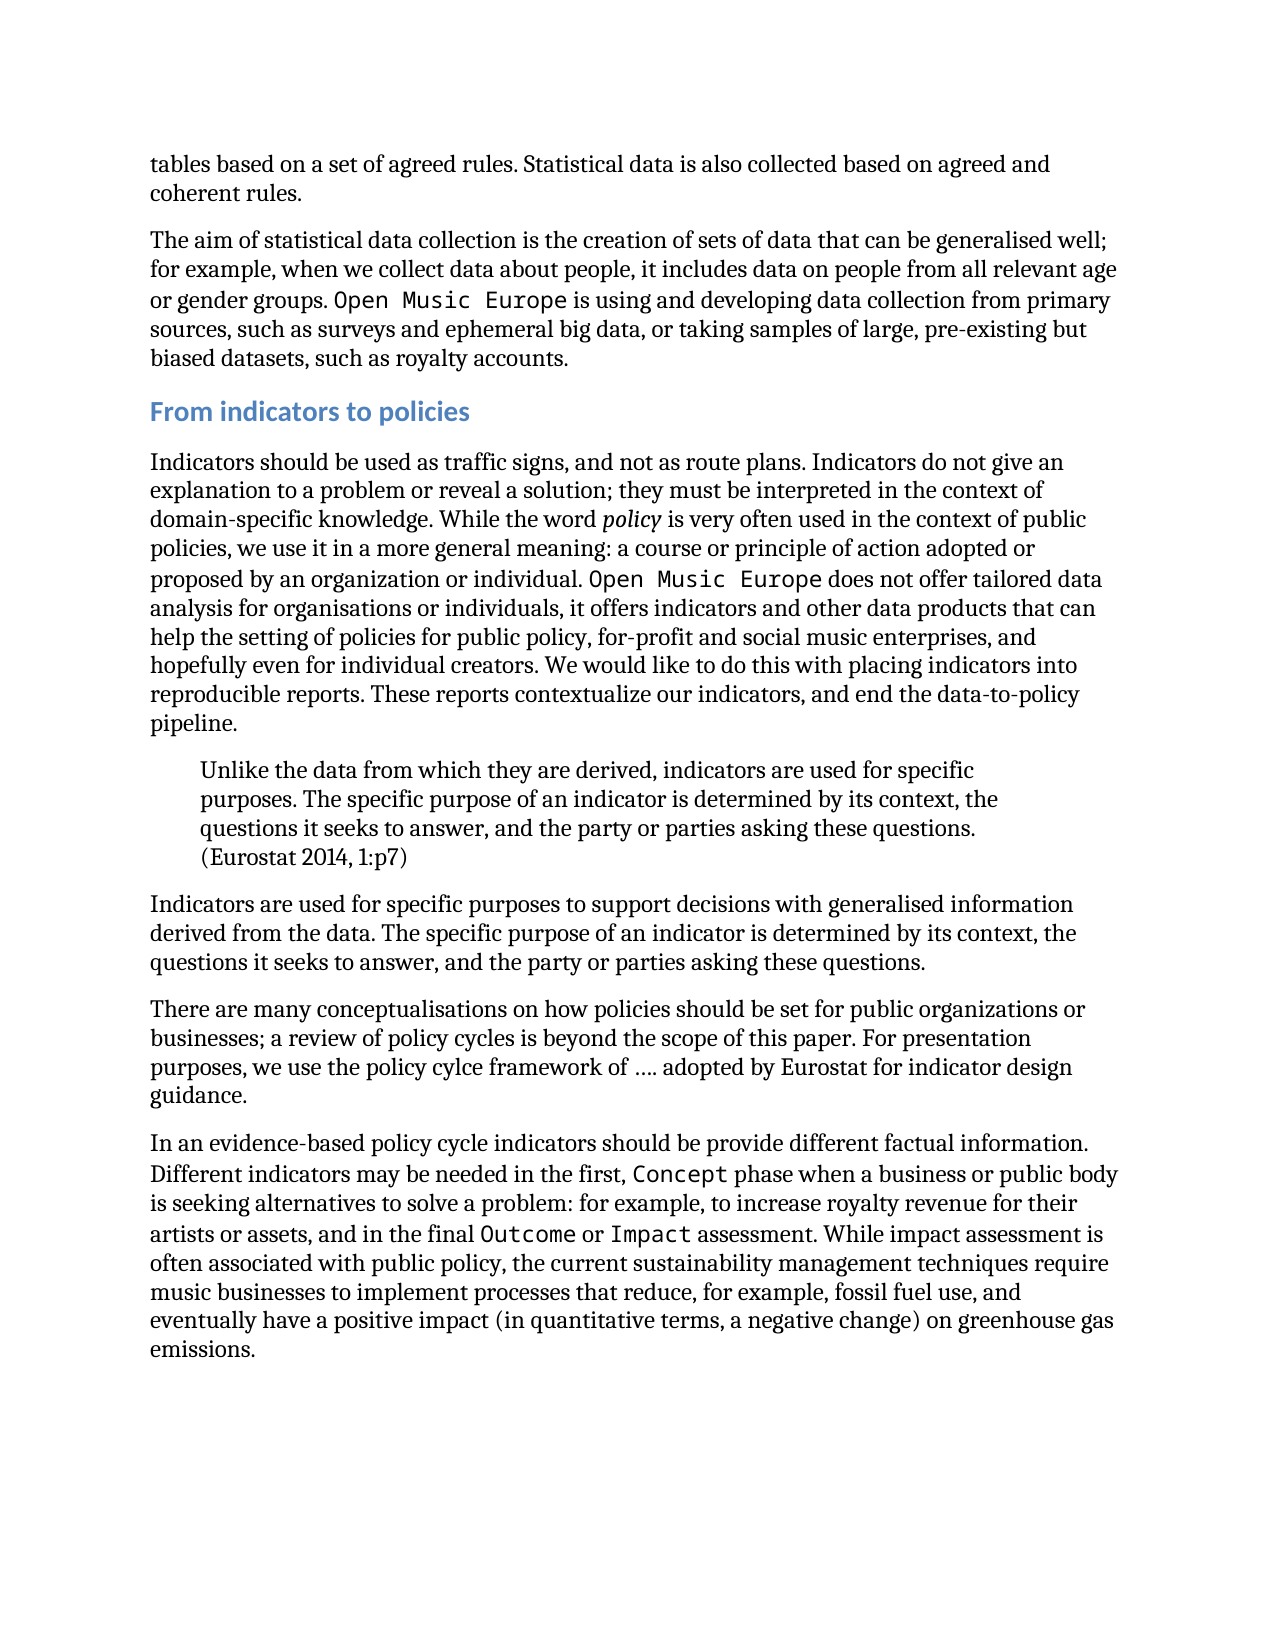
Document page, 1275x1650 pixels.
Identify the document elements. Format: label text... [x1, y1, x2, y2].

text Indicators are used for specific purposes to support decisions with generalised information derived from the data. The specific purpose of an indicator is determined by its context, the questions it seeks to answer, and the party or parties asking these questions. [150, 890, 1125, 976]
subtitle From indicators to policies [150, 393, 1125, 429]
text Indicators should be used as traffic signs, and not as route plans. Indicators do not give an explanation to a problem or reveal a solution; they must be interpreted in the context of domain-specific knowledge. While the word policy is very often used in the context of public policies, we use it in a more general meaning: a course or principle of action adopted or proposed by an organization or individual. Open Music Europe does not offer tailored data analysis for organisations or individuals, it offers indicators and other data products that can help the setting of policies for public policy, for-profit and social music enterprises, and hopefully even for individual creators. We would like to do this with placing indicators into reproducible reports. These reports contextualize our indicators, and end the data-to-policy pipeline. [150, 448, 1125, 738]
text There are many conceptualisations on how policies should be set for public organizations or businesses; a review of policy cycles is beyond the scope of this paper. For presentation purposes, we use the policy cylce framework of …. adopted by Eurostat for indicator design guidance. [150, 995, 1125, 1110]
text In an evidence-based policy cycle indicators should be provide different factual information. Different indicators may be needed in the first, Concept phase when a business or public body is seeking alternatives to solve a problem: for example, to increase royalty revenue for their artists or assets, and in the final Outcome or Impact assessment. While impact assessment is often associated with public policy, the current sustainability management techniques require music businesses to implement processes that reduce, for example, fossil fuel use, and eventually have a positive impact (in quantitative terms, a negative change) on greenhouse gas emissions. [150, 1129, 1125, 1364]
text The aim of statistical data collection is the creation of sets of data that can be generalised well; for example, when we collect data about people, it includes data on people from all relevant age or gender groups. Open Music Europe is using and developing data collection from primary sources, such as surveys and ephemeral big data, or taking samples of large, pre-existing but biased datasets, such as royalty accounts. [150, 226, 1125, 372]
text Unlike the data from which they are derived, indicators are used for specific purposes. The specific purpose of an indicator is determined by its context, the questions it seeks to answer, and the party or parties asking these questions. (Eurostat 2014, 1:p7) [200, 756, 1075, 871]
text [150, 150, 1125, 207]
